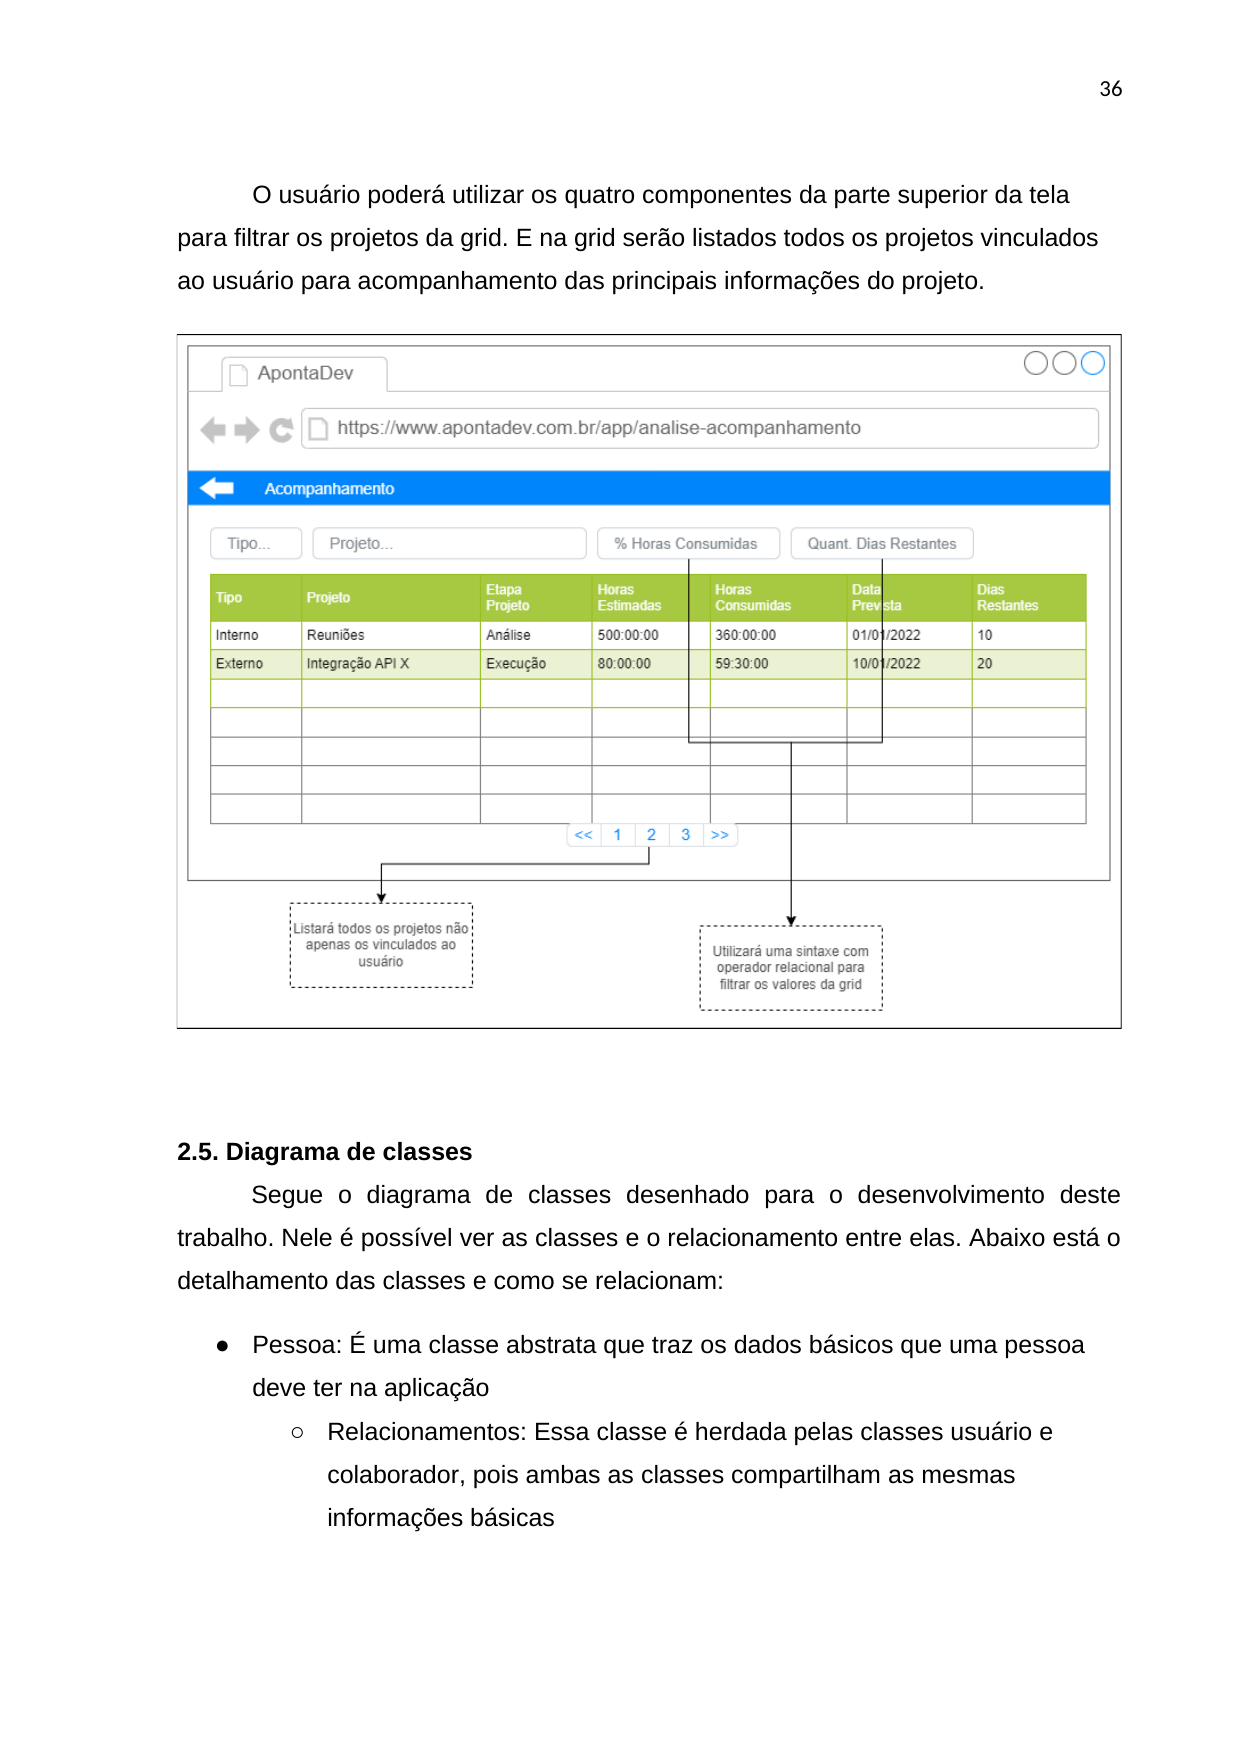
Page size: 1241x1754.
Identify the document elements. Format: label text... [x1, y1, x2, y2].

text Segue o diagrama de classes desenhado para o desenvolvimento deste trabalho. Nele é possível ver as classes e o relacionamento entre elas. Abaixo está o detalhamento das classes e como se relacionam: [177, 1180, 1122, 1295]
text O usuário poderá utilizar os quatro componentes da parte superior da tela para filtrar os projetos da grid. E na grid serão listados todos os projetos vinculados ao usuário para acompanhamento das principais informações do projeto. [177, 179, 1122, 294]
picture [176, 334, 1122, 1029]
subtitle 2.5. Diagrama de classes [177, 1137, 1122, 1166]
list Pessoa: É uma classe abstrata que traz os dados básicos que uma pessoa deve ter na aplicação [214, 1330, 1122, 1402]
list Relacionamentos: Essa classe é herdada pelas classes usuário e colaborador, pois ambas as classes compartilham as mesmas informações básicas [289, 1417, 1122, 1532]
